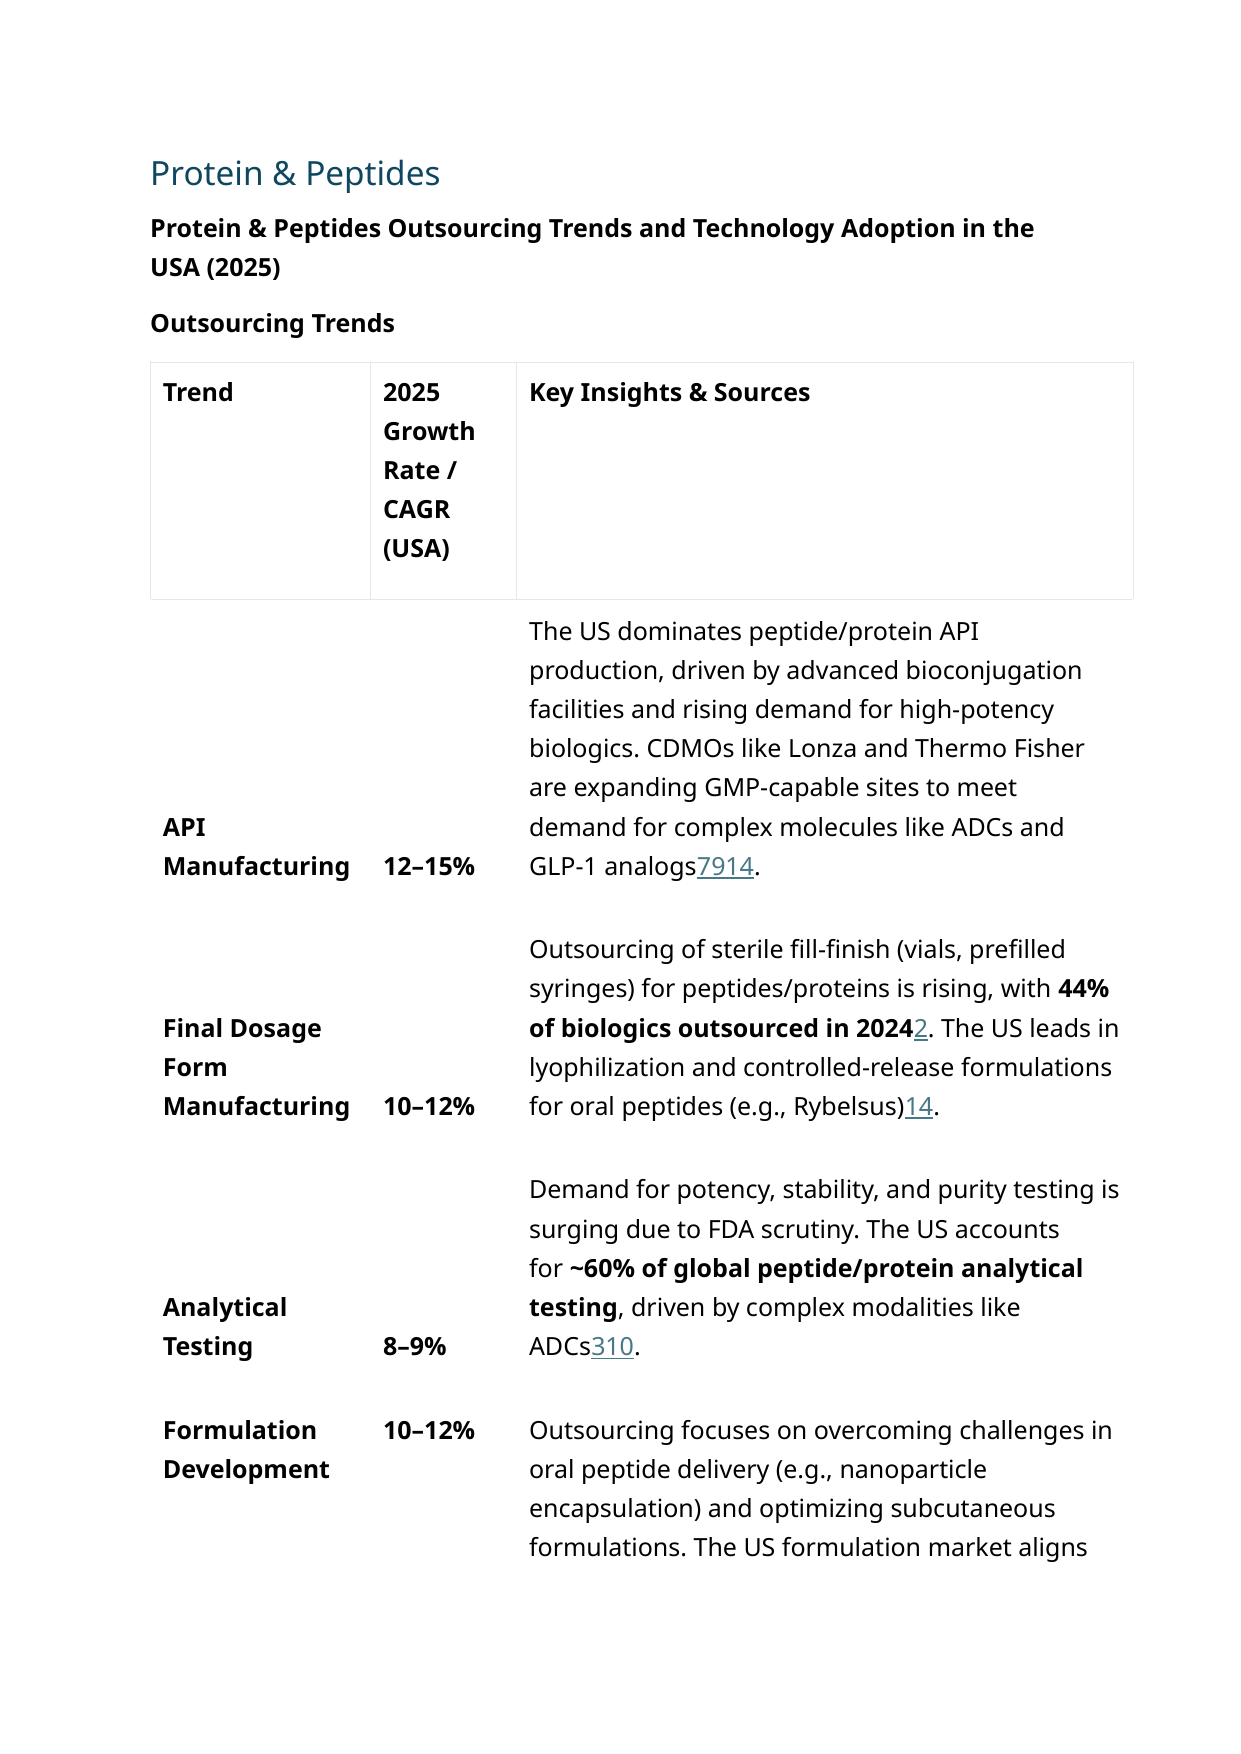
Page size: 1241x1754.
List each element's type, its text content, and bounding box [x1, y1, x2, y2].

table_header Trend [151, 363, 370, 598]
text Outsourcing Trends [150, 306, 1090, 339]
table_cell Outsourcing of sterile fill-finish (vials, prefilled syringes) for peptides/proteins is rising, with 44% of biologics outsourced in 20242. The US leads in lyophilization and controlled-release formulations for oral peptides (e.g., Rybelsus)14. [516, 918, 1133, 1158]
table_header 2025 Growth Rate / CAGR (USA) [371, 363, 516, 598]
table_cell API Manufacturing [150, 600, 370, 918]
text Protein & Peptides Outsourcing Trends and Technology Adoption in the USA (2025) [150, 211, 1090, 284]
table_header Key Insights & Sources [517, 363, 1133, 598]
table_cell Demand for potency, stability, and purity testing is surging due to FDA scrutiny. The US accounts for ~60% of global peptide/protein analytical testing, driven by complex modalities like ADCs310. [516, 1158, 1133, 1398]
table_cell 12–15% [370, 600, 516, 918]
table_cell Analytical Testing [150, 1158, 370, 1398]
table_cell Final Dosage Form Manufacturing [150, 918, 370, 1158]
table_cell 10–12% [370, 1398, 516, 1578]
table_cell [516, 1398, 1133, 1578]
table_cell 10–12% [370, 918, 516, 1158]
subtitle Protein & Peptides [150, 150, 1090, 195]
table_cell 8–9% [370, 1158, 516, 1398]
table_cell Formulation Development [150, 1398, 370, 1578]
table_cell The US dominates peptide/protein API production, driven by advanced bioconjugation facilities and rising demand for high-potency biologics. CDMOs like Lonza and Thermo Fisher are expanding GMP-capable sites to meet demand for complex molecules like ADCs and GLP-1 analogs7914. [516, 600, 1133, 918]
